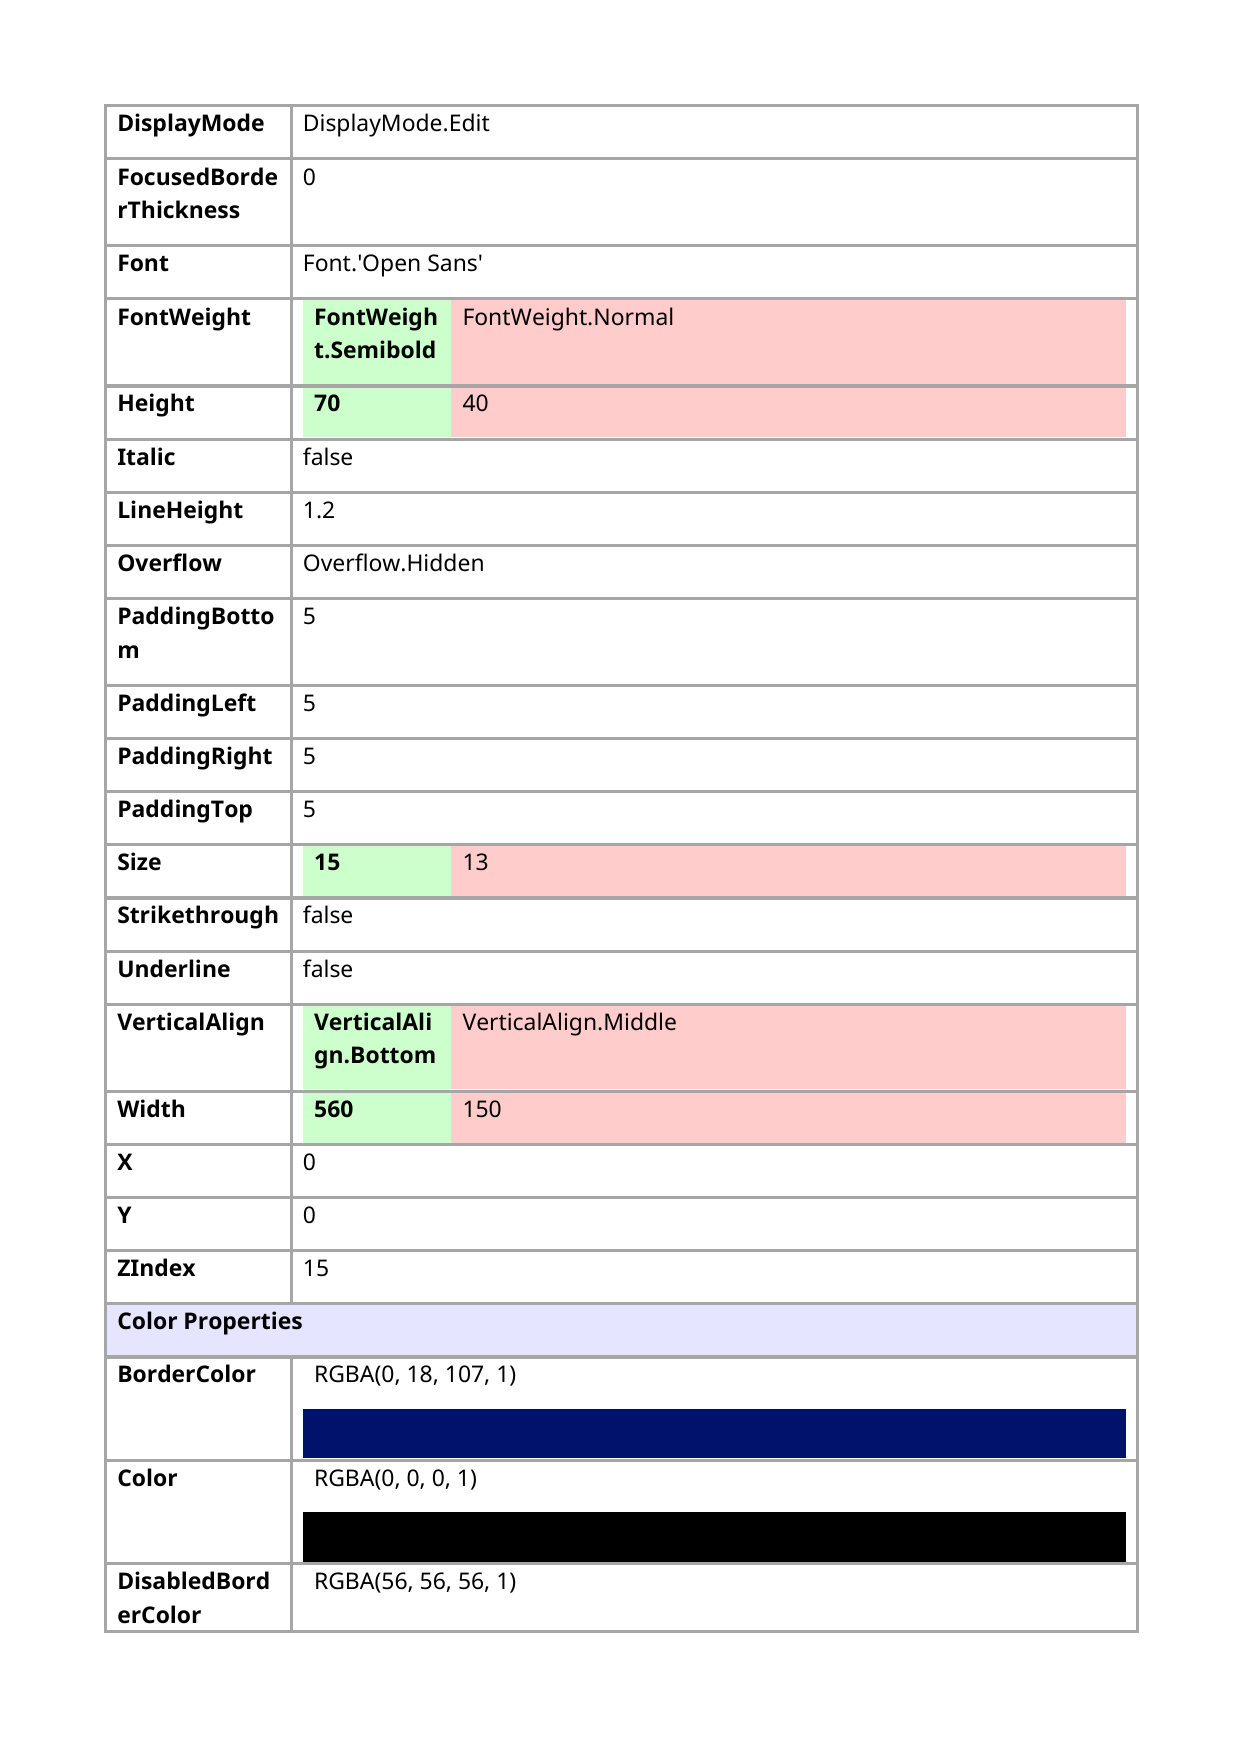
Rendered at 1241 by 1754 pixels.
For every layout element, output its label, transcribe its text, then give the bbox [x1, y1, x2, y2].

table_cell Font [107, 247, 290, 297]
table_cell FocusedBorderThickness [107, 160, 290, 244]
table_cell BorderColor [107, 1359, 290, 1458]
table_cell [1126, 388, 1136, 437]
table_cell PaddingRight [107, 740, 290, 790]
table_cell LineHeight [107, 494, 290, 544]
table_cell [1126, 1006, 1136, 1089]
table_cell Overflow [107, 547, 290, 597]
table_cell DisabledBorderColor [107, 1565, 290, 1630]
table_cell [293, 1359, 1136, 1458]
table_cell Overflow.Hidden [293, 547, 1136, 597]
table_cell 5 [293, 740, 1136, 790]
table_cell 0 [293, 1146, 1136, 1196]
table_cell DisplayMode [107, 107, 290, 157]
table_cell [293, 1462, 1136, 1562]
table_cell Color Properties [107, 1305, 1136, 1355]
table_cell 0 [293, 1199, 1136, 1249]
table_cell Underline [107, 953, 290, 1003]
table_cell 0 [293, 160, 1136, 244]
table_cell 15 [293, 1252, 1136, 1302]
table_cell FontWeight [107, 300, 290, 384]
table_cell [293, 1565, 1136, 1630]
table_cell Font.'Open Sans' [293, 247, 1136, 297]
table_cell [293, 300, 303, 384]
table_cell [293, 1093, 303, 1143]
table_cell Size [107, 846, 290, 896]
table_cell false [293, 900, 1136, 949]
table_cell Y [107, 1199, 290, 1249]
table_cell ZIndex [107, 1252, 290, 1302]
table_cell Italic [107, 441, 290, 491]
table_cell 5 [293, 687, 1136, 737]
table_cell false [293, 953, 1136, 1003]
table_cell Width [107, 1093, 290, 1143]
table_cell [1126, 846, 1136, 896]
table_cell DisplayMode.Edit [293, 107, 1136, 157]
table_cell [293, 388, 303, 437]
table_cell 5 [293, 793, 1136, 843]
table_cell 1.2 [293, 494, 1136, 544]
table_cell Strikethrough [107, 900, 290, 949]
table_cell X [107, 1146, 290, 1196]
table_cell [1126, 300, 1136, 384]
table_cell [293, 1006, 303, 1089]
table_cell 5 [293, 600, 1136, 684]
table_cell PaddingBottom [107, 600, 290, 684]
table_cell VerticalAlign [107, 1006, 290, 1089]
table_cell PaddingTop [107, 793, 290, 843]
table_cell Color [107, 1462, 290, 1562]
table_cell false [293, 441, 1136, 491]
table_cell [1126, 1093, 1136, 1143]
table_cell [293, 846, 303, 896]
table_cell Height [107, 388, 290, 437]
table_cell PaddingLeft [107, 687, 290, 737]
